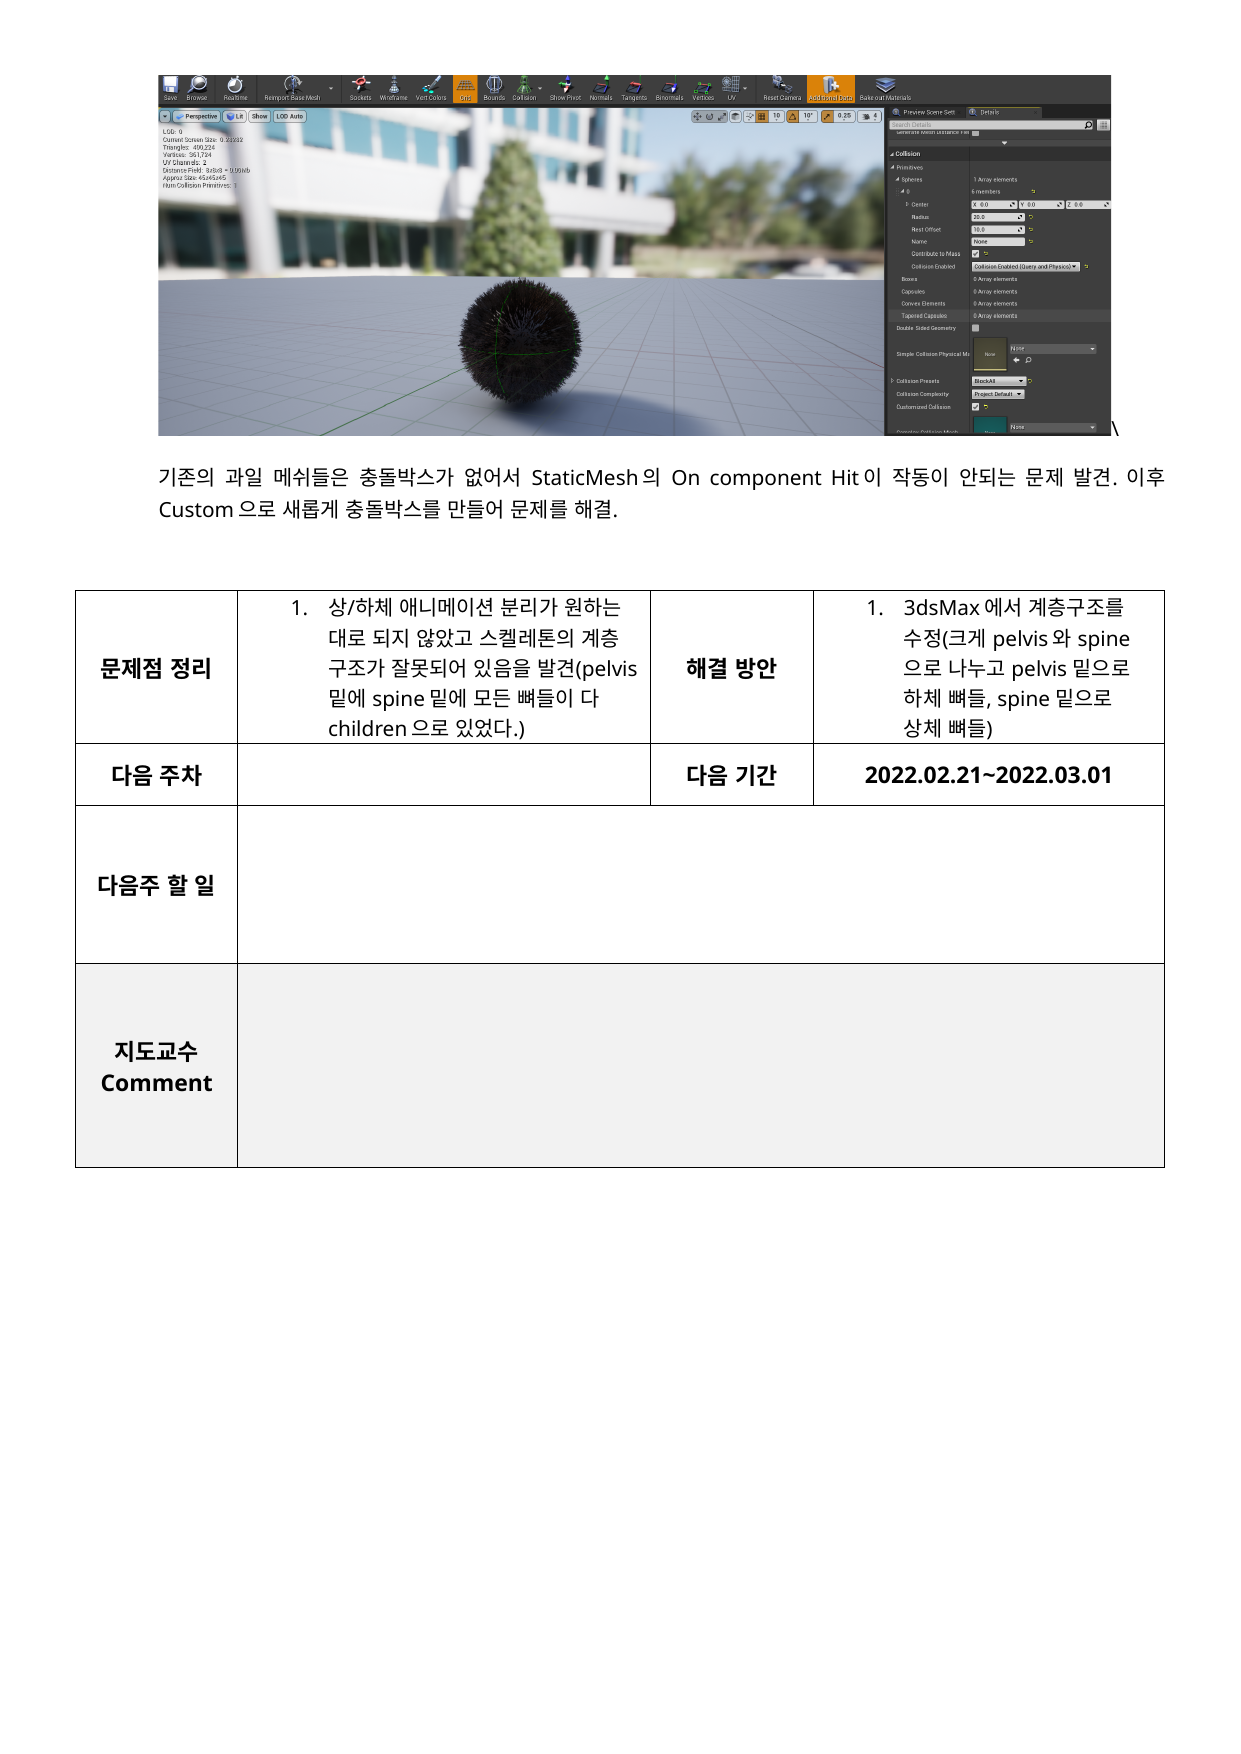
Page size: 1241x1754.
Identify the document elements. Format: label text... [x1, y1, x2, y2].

table_cell [238, 744, 650, 804]
table_cell [238, 806, 1164, 963]
table_header 상/하체 애니메이션 분리가 원하는 대로 되지 않았고 스켈레톤의 계층 구조가 잘못되어 있음을 발견(pelvis 밑에 spine밑에 모든 뼈들이 다 children으로 있었다.) [238, 591, 650, 743]
table_cell 다음 주차 [76, 744, 237, 804]
table_header 해결 방안 [651, 591, 813, 743]
table_header 3dsMax에서 계층구조를 수정(크게 pelvis와 spine으로 나누고 pelvis 밑으로 하체 뼈들, spine 밑으로 상체 뼈들) [814, 591, 1164, 743]
table_cell [238, 964, 1164, 1167]
table_header 문제점 정리 [76, 591, 237, 743]
table_cell 다음주 할 일 [76, 806, 237, 963]
picture [158, 75, 1112, 436]
table_cell 지도교수 Comment [76, 964, 237, 1167]
table_cell 다음 기간 [651, 744, 813, 804]
text 기존의 과일 메쉬들은 충돌박스가 없어서 StaticMesh의 On component Hit이 작동이 안되는 문제 발견. 이후 Custom으로 새롭게 충돌박스를 만들어 문제를 해결. [158, 461, 1165, 524]
table_cell 2022.02.21~2022.03.01 [814, 744, 1164, 804]
